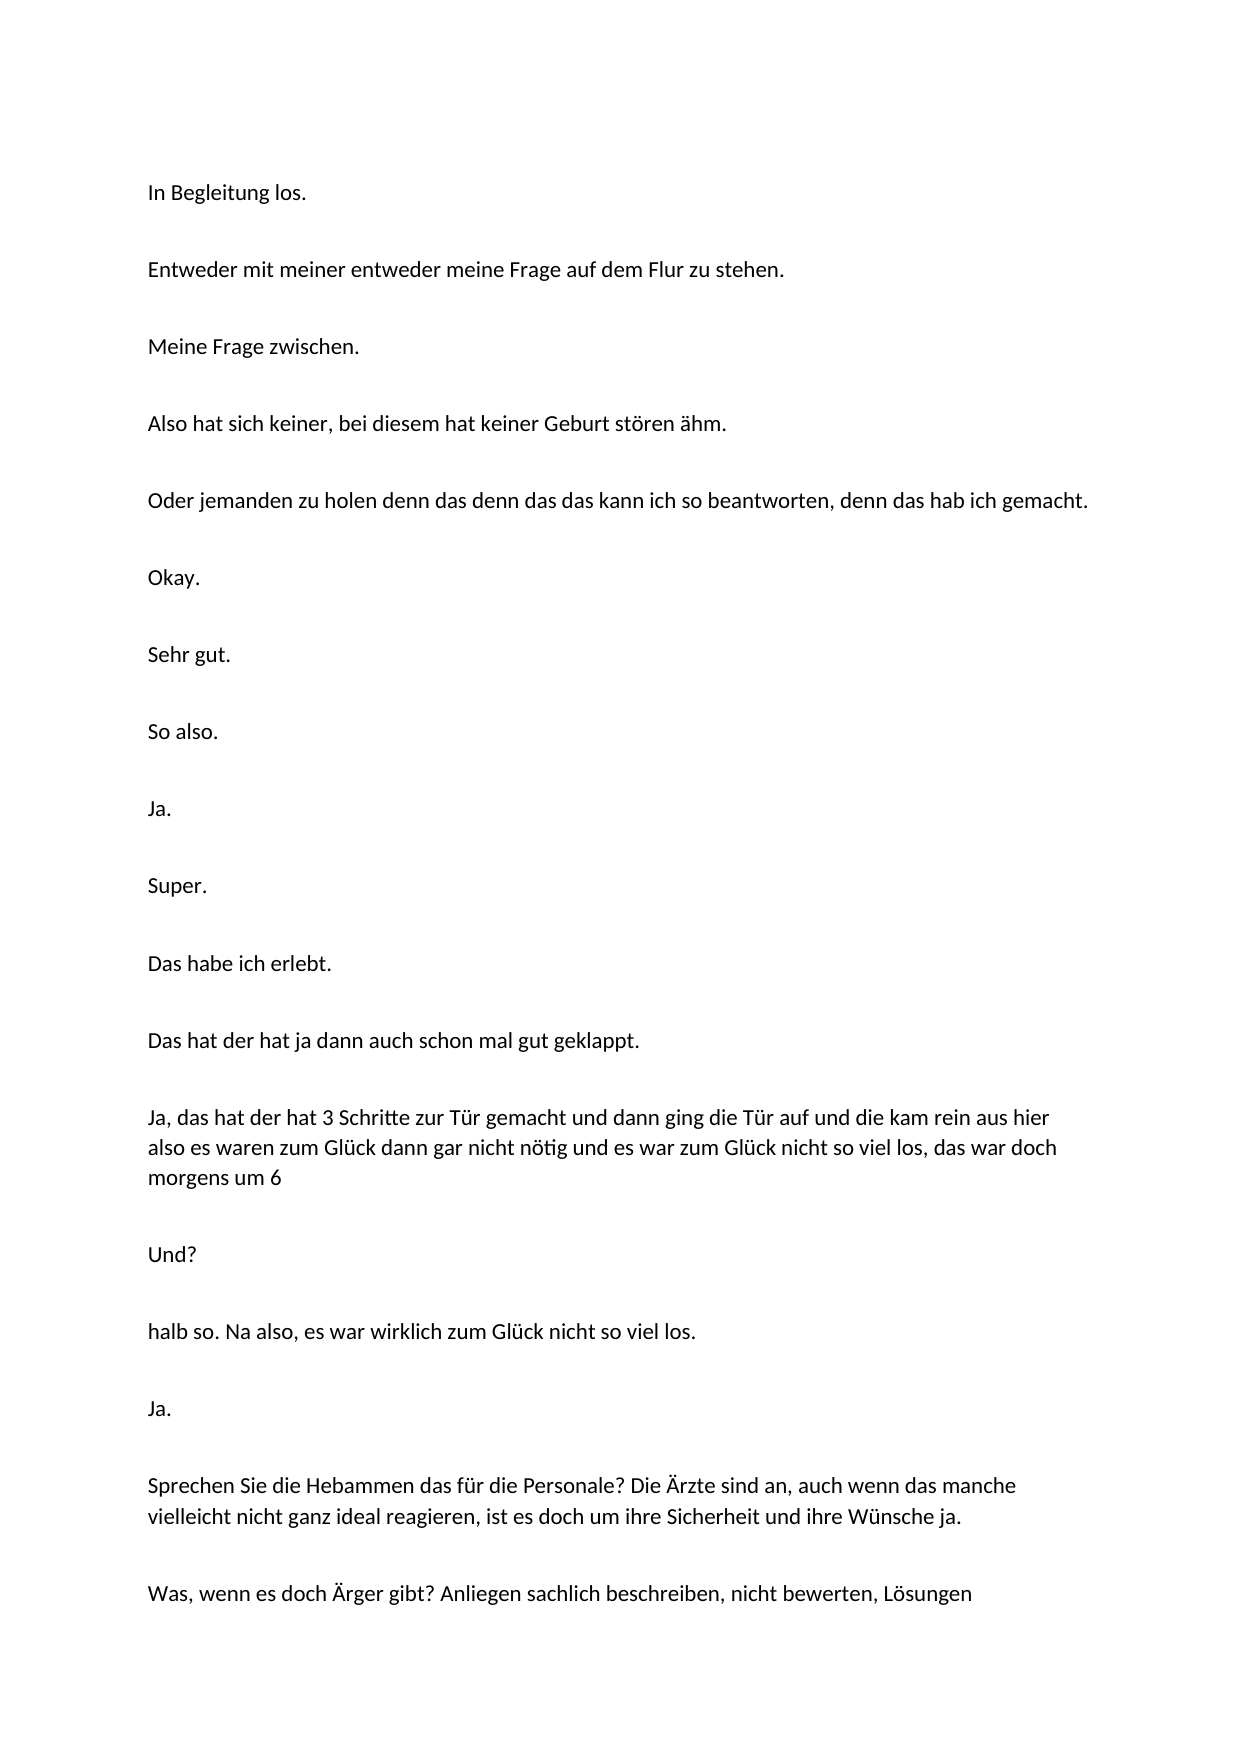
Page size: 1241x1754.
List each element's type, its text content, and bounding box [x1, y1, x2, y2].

text Sehr gut. [148, 610, 1093, 668]
text Entweder mit meiner entweder meine Frage auf dem Flur zu stehen. [148, 225, 1093, 283]
text Also hat sich keiner, bei diesem hat keiner Geburt stören ähm. [148, 379, 1093, 437]
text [148, 1549, 1093, 1607]
text halb so. Na also, es war wirklich zum Glück nicht so viel los. [148, 1287, 1093, 1345]
text Das habe ich erlebt. [148, 918, 1093, 977]
text Das hat der hat ja dann auch schon mal gut geklappt. [148, 996, 1093, 1054]
text Okay. [148, 533, 1093, 591]
text Oder jemanden zu holen denn das denn das das kann ich so beantworten, denn das hab ich gemacht. [148, 456, 1093, 514]
text In Begleitung los. [148, 148, 1093, 206]
text Ja. [148, 1364, 1093, 1422]
text Und? [148, 1210, 1093, 1268]
text Meine Frage zwischen. [148, 302, 1093, 360]
text Ja. [148, 764, 1093, 822]
text Super. [148, 841, 1093, 899]
text Sprechen Sie die Hebammen das für die Personale? Die Ärzte sind an, auch wenn das manche vielleicht nicht ganz ideal reagieren, ist es doch um ihre Sicherheit und ihre Wünsche ja. [148, 1441, 1093, 1530]
text Ja, das hat der hat 3 Schritte zur Tür gemacht und dann ging die Tür auf und die kam rein aus hier also es waren zum Glück dann gar nicht nötig und es war zum Glück nicht so viel los, das war doch morgens um 6 [148, 1073, 1093, 1191]
text So also. [148, 687, 1093, 745]
